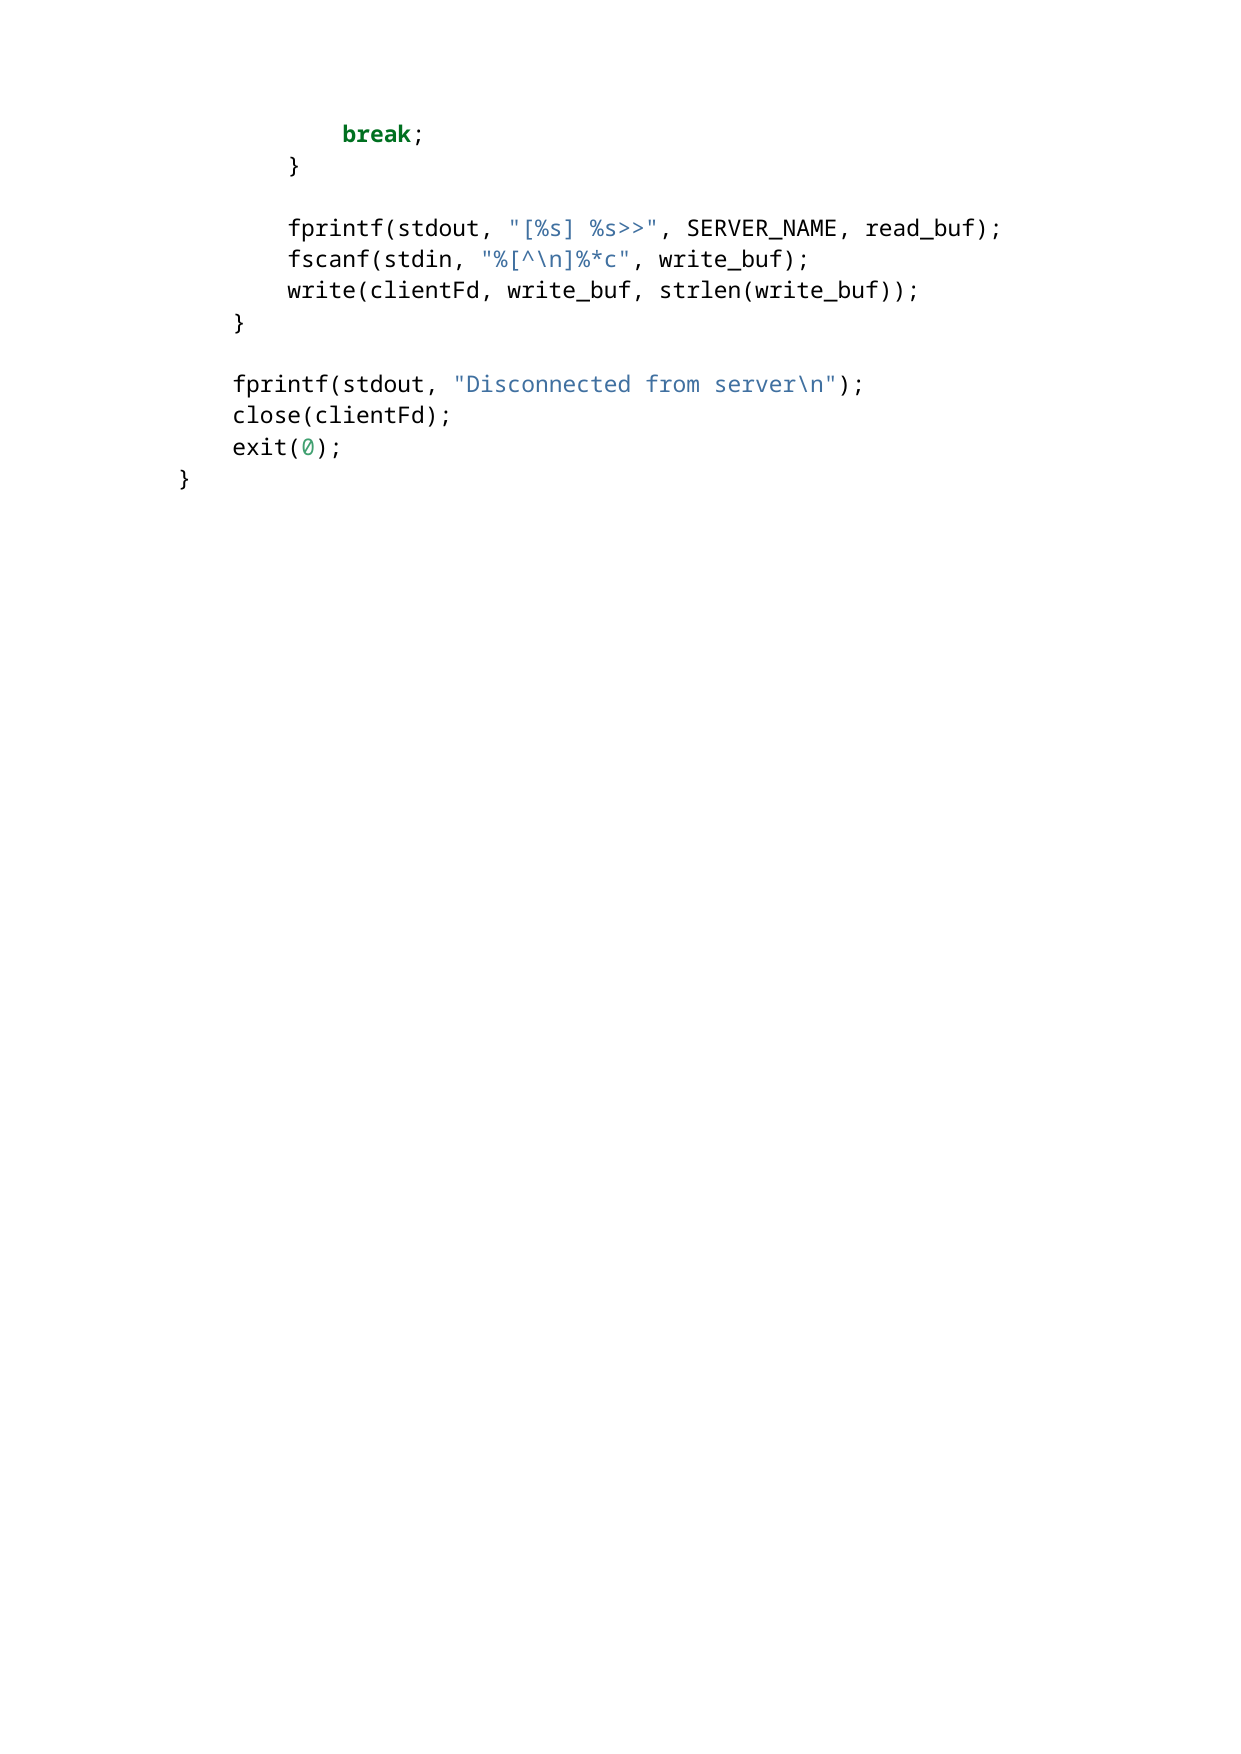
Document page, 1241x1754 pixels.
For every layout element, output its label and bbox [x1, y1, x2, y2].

text [177, 118, 1152, 493]
